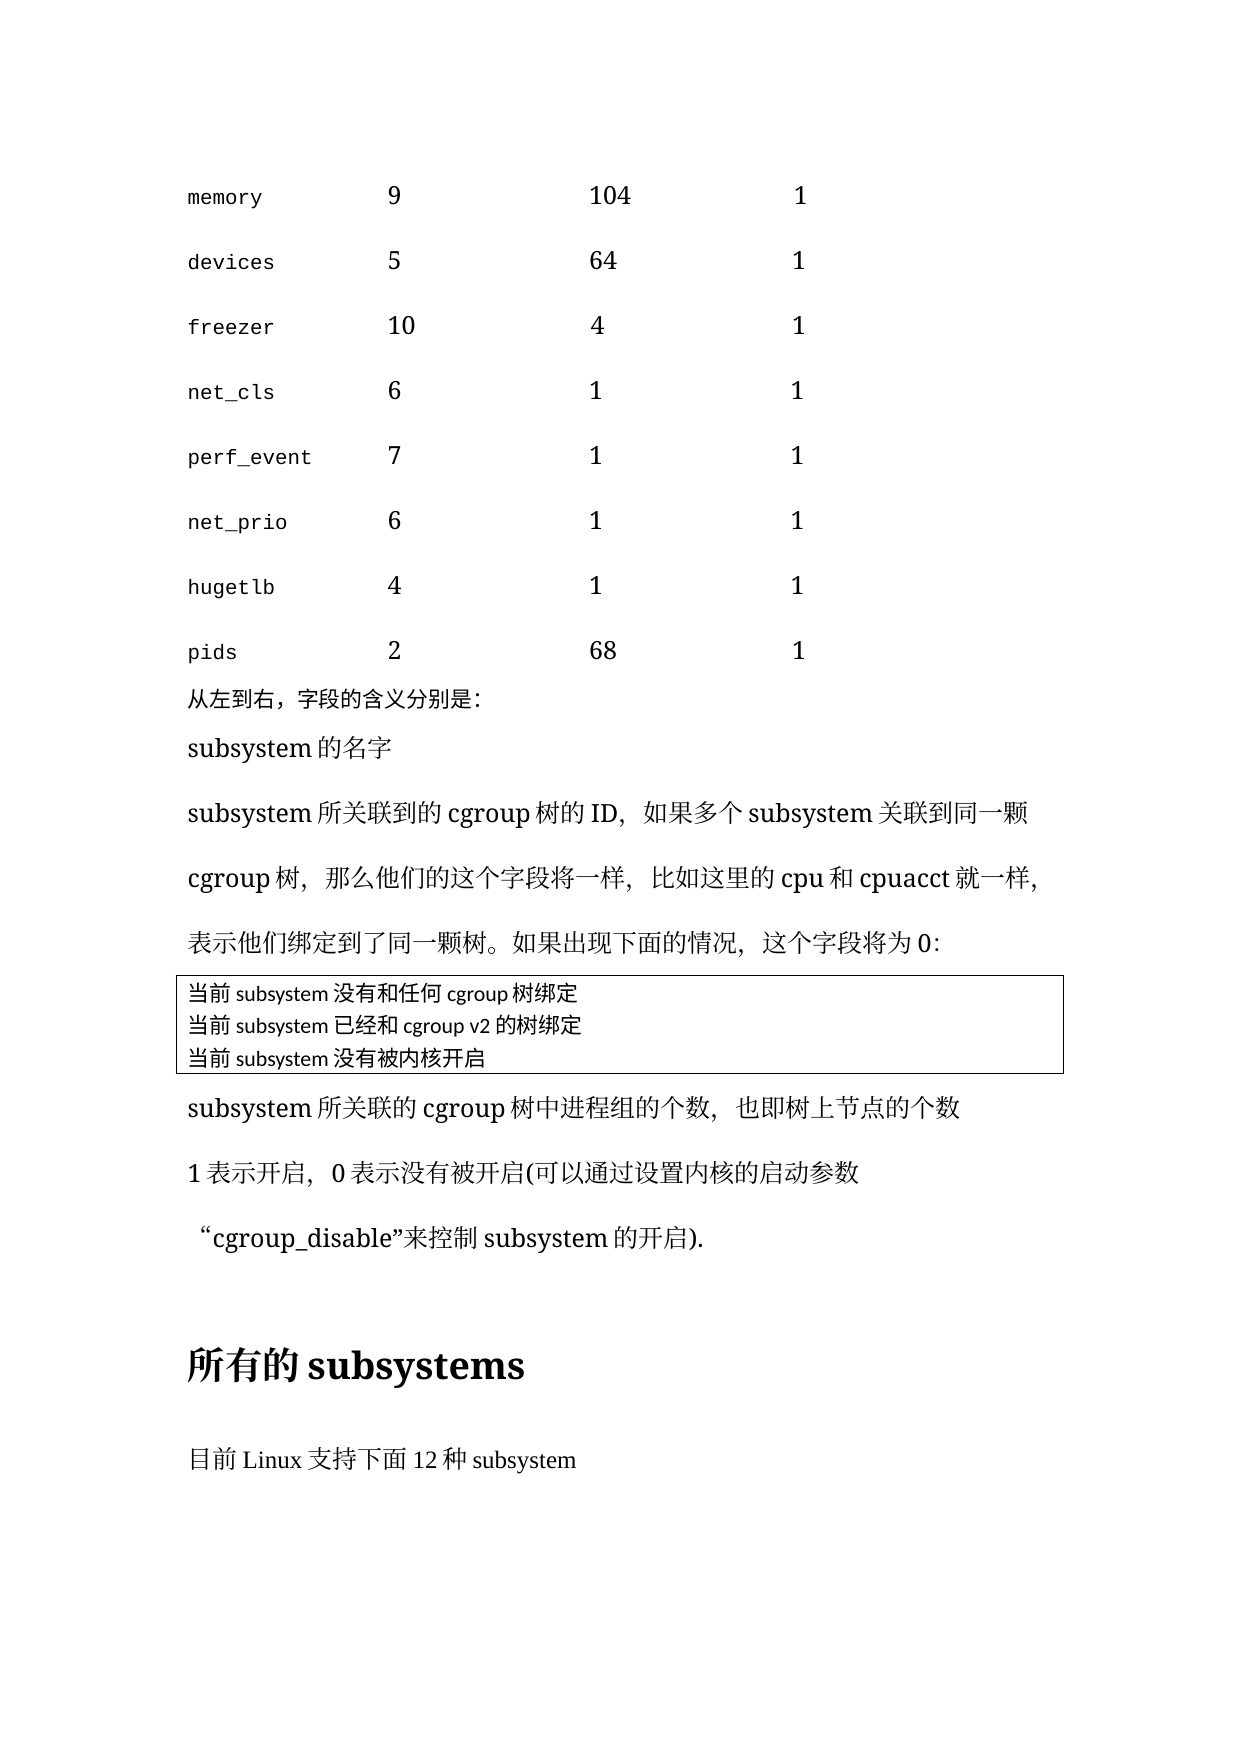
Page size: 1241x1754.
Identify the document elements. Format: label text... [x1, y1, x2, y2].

subtitle 所有的subsystems [187, 1331, 1053, 1396]
text 1表示开启，0表示没有被开启(可以通过设置内核的启动参数“cgroup_disable”来控制subsystem的开启). [187, 1139, 1053, 1269]
text hugetlb 4 1 1 [187, 552, 1053, 617]
text memory 9 104 1 [187, 162, 1053, 227]
text devices 5 64 1 [187, 227, 1053, 292]
text net_prio 6 1 1 [187, 487, 1053, 552]
text subsystem所关联到的cgroup树的ID，如果多个subsystem关联到同一颗cgroup树，那么他们的这个字段将一样，比如这里的cpu和cpuacct就一样，表示他们绑定到了同一颗树。如果出现下面的情况，这个字段将为0： [187, 779, 1053, 974]
text 从左到右，字段的含义分别是： [187, 682, 1053, 714]
text perf_event 7 1 1 [187, 422, 1053, 487]
text net_cls 6 1 1 [187, 357, 1053, 422]
text subsystem的名字 [187, 714, 1053, 779]
text freezer 10 4 1 [187, 292, 1053, 357]
text subsystem所关联的cgroup树中进程组的个数，也即树上节点的个数 [187, 1074, 1053, 1139]
table_header 当前subsystem没有和任何cgroup树绑定 当前subsystem已经和cgroup v2的树绑定 当前subsystem没有被内核开启 [177, 976, 1063, 1073]
text pids 2 68 1 [187, 617, 1053, 682]
text 目前Linux支持下面12种subsystem [187, 1425, 1053, 1490]
